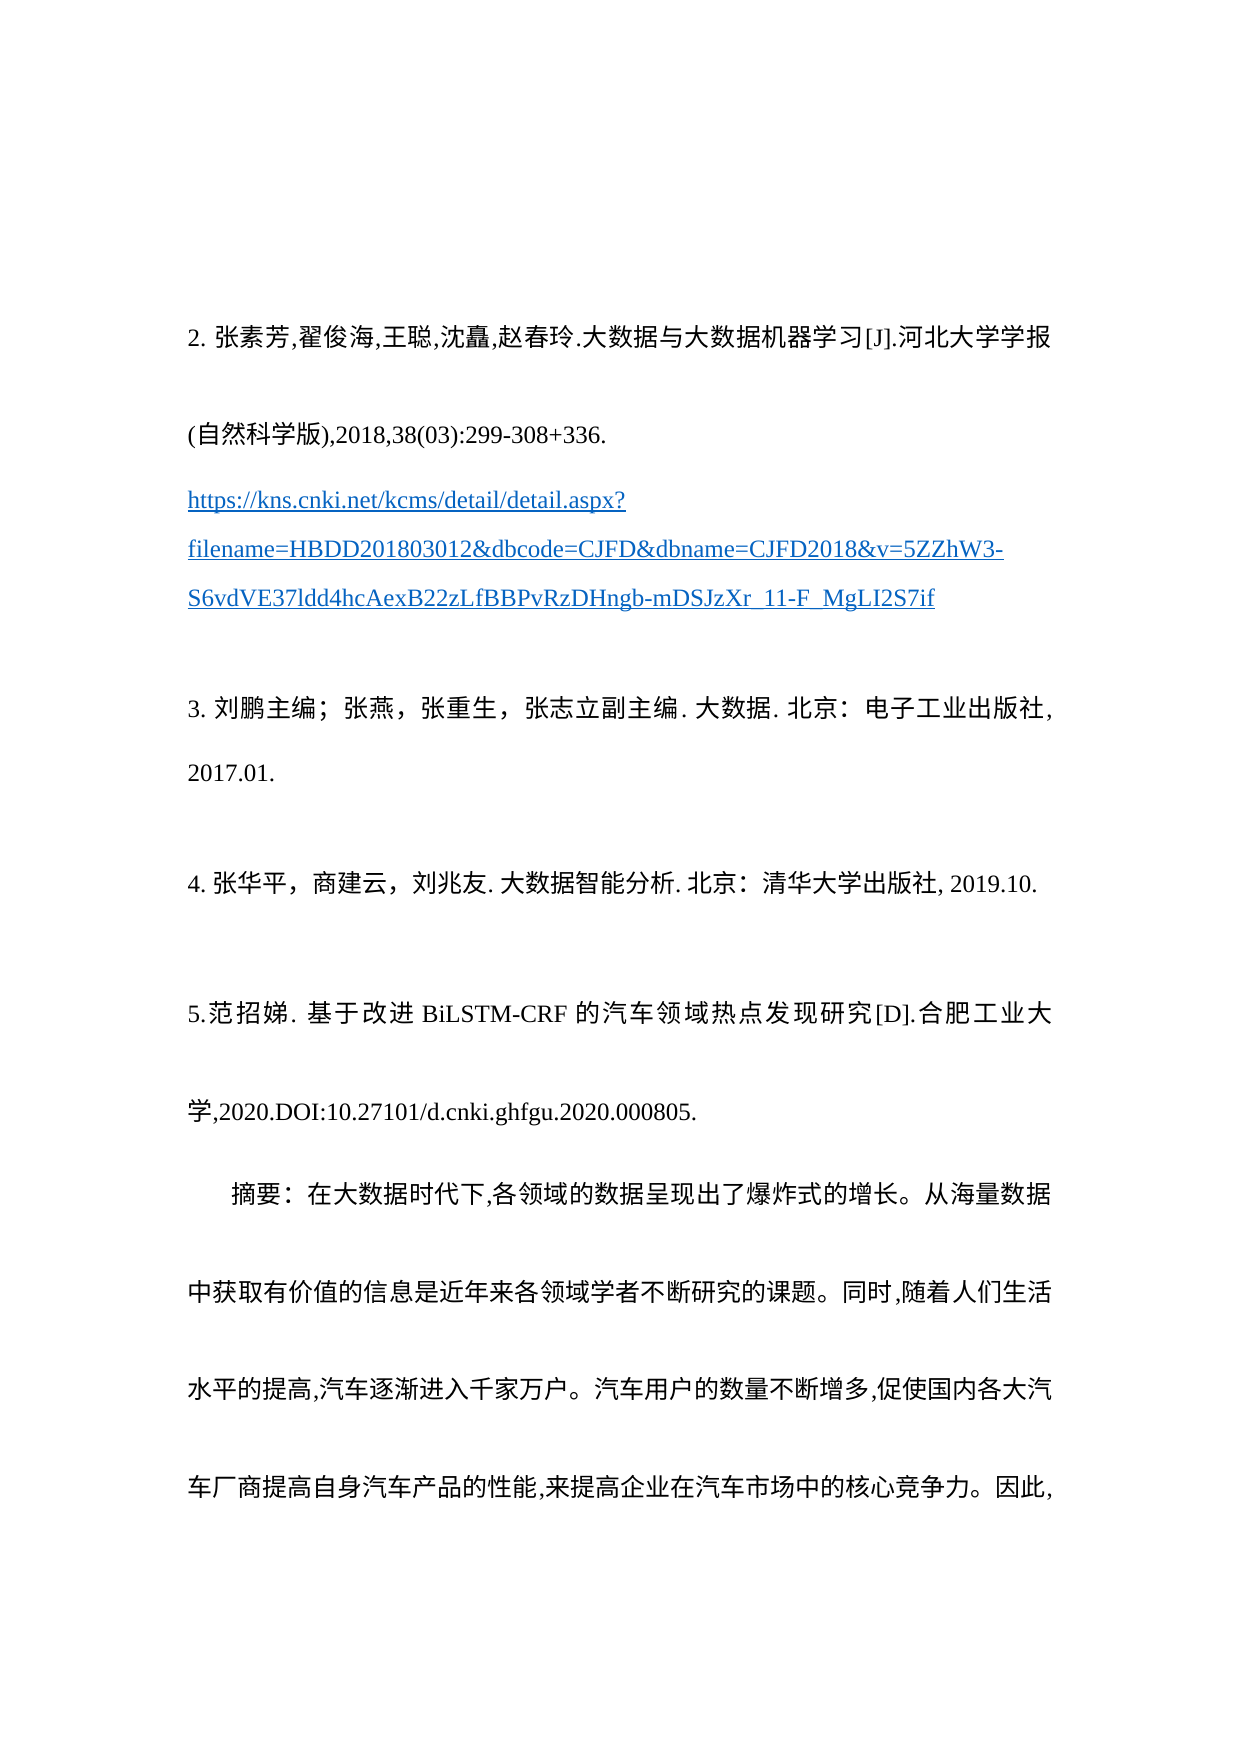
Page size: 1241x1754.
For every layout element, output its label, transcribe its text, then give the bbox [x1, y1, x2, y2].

text https://kns.cnki.net/kcms/detail/detail.aspx?filename=HBDD201803012&dbcode=CJFD&dbname=CJFD2018&v=5ZZhW3-S6vdVE37ldd4hcAexB22zLfBBPvRzDHngb-mDSJzXr_11-F_MgLI2S7if [187, 483, 1053, 613]
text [187, 1160, 1053, 1518]
text 5.范招娣. 基于改进BiLSTM-CRF的汽车领域热点发现研究[D].合肥工业大学,2020.DOI:10.27101/d.cnki.ghfgu.2020.000805. [187, 979, 1053, 1142]
text 4. 张华平，商建云，刘兆友. 大数据智能分析. 北京：清华大学出版社, 2019.10. [187, 849, 1053, 914]
text 3. 刘鹏主编；张燕，张重生，张志立副主编. 大数据. 北京：电子工业出版社, 2017.01. [187, 674, 1053, 788]
text 2. 张素芳,翟俊海,王聪,沈矗,赵春玲.大数据与大数据机器学习[J].河北大学学报(自然科学版),2018,38(03):299-308+336. [187, 303, 1053, 465]
